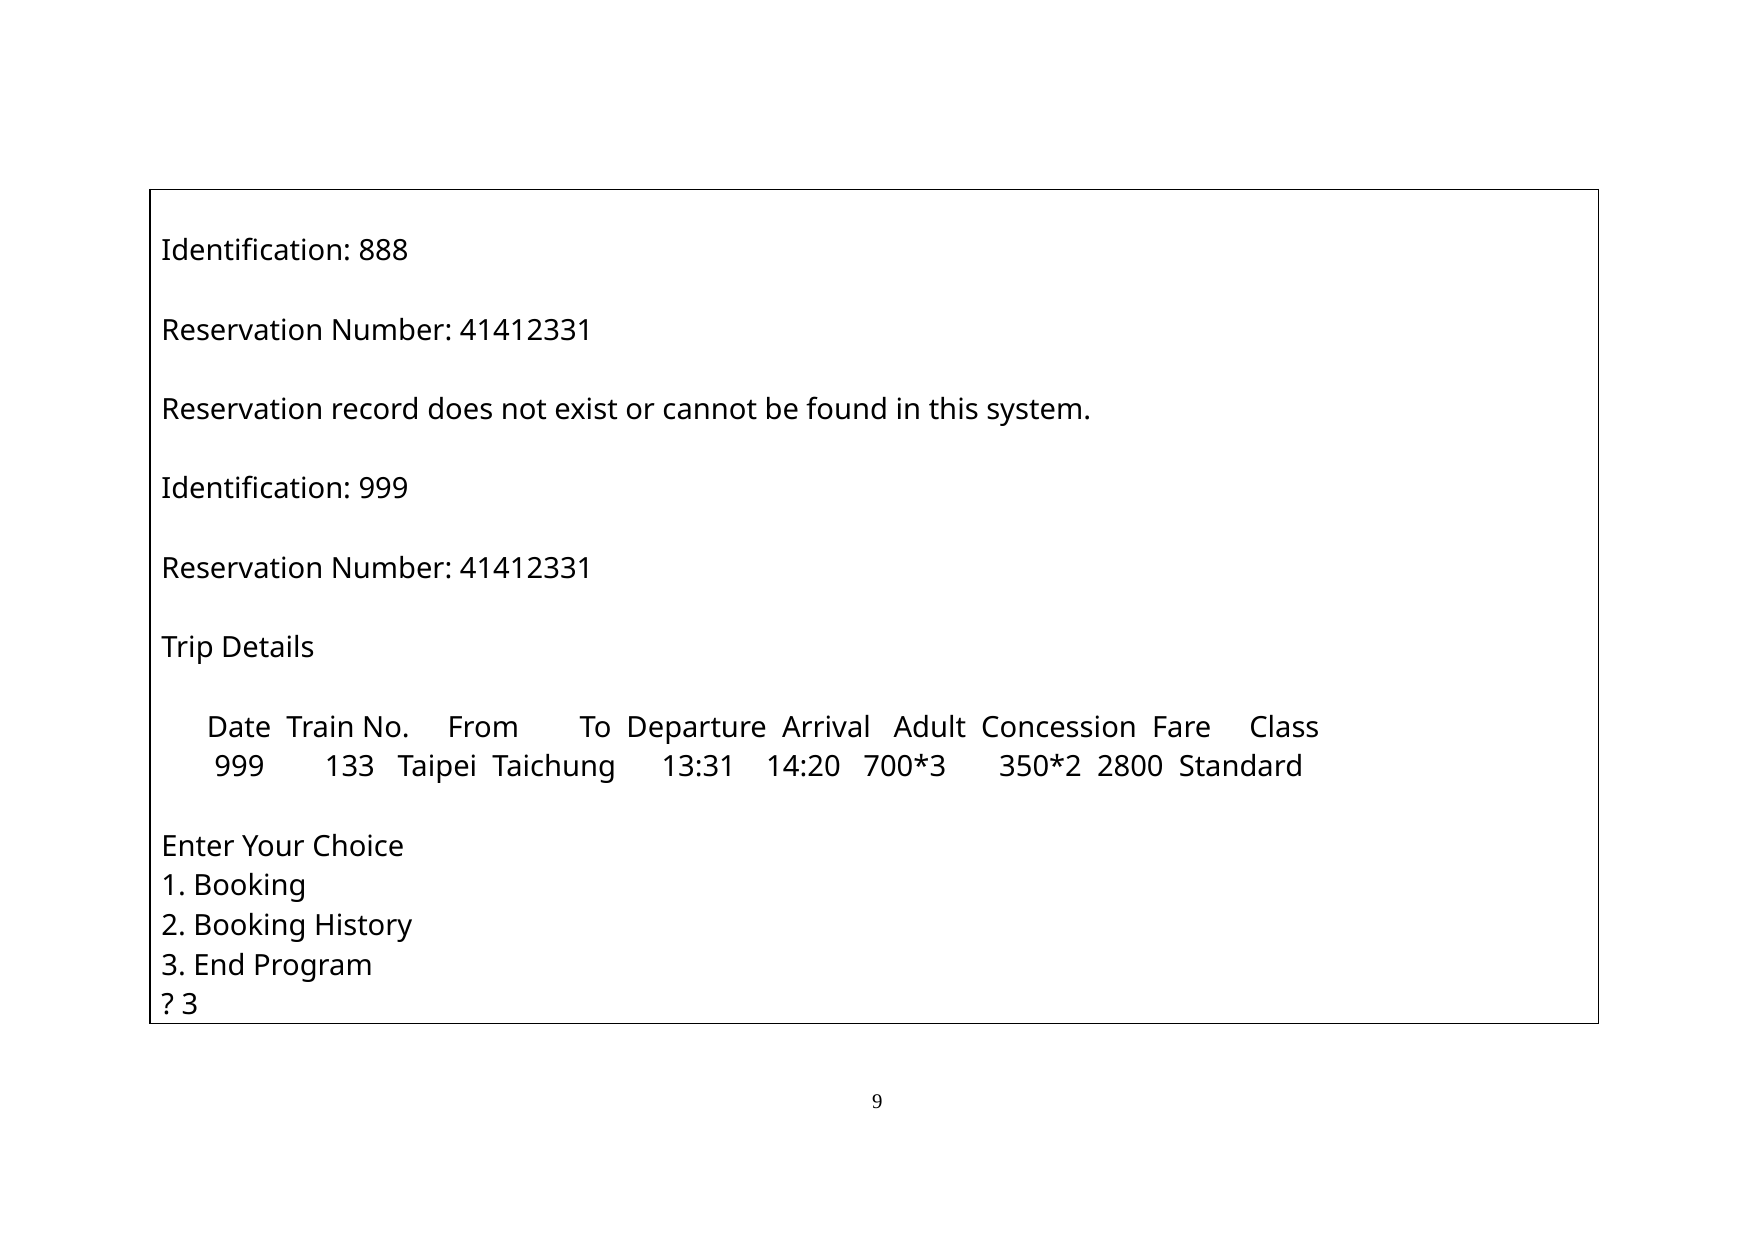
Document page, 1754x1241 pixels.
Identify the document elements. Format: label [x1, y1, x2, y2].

table_header [151, 190, 1598, 1023]
